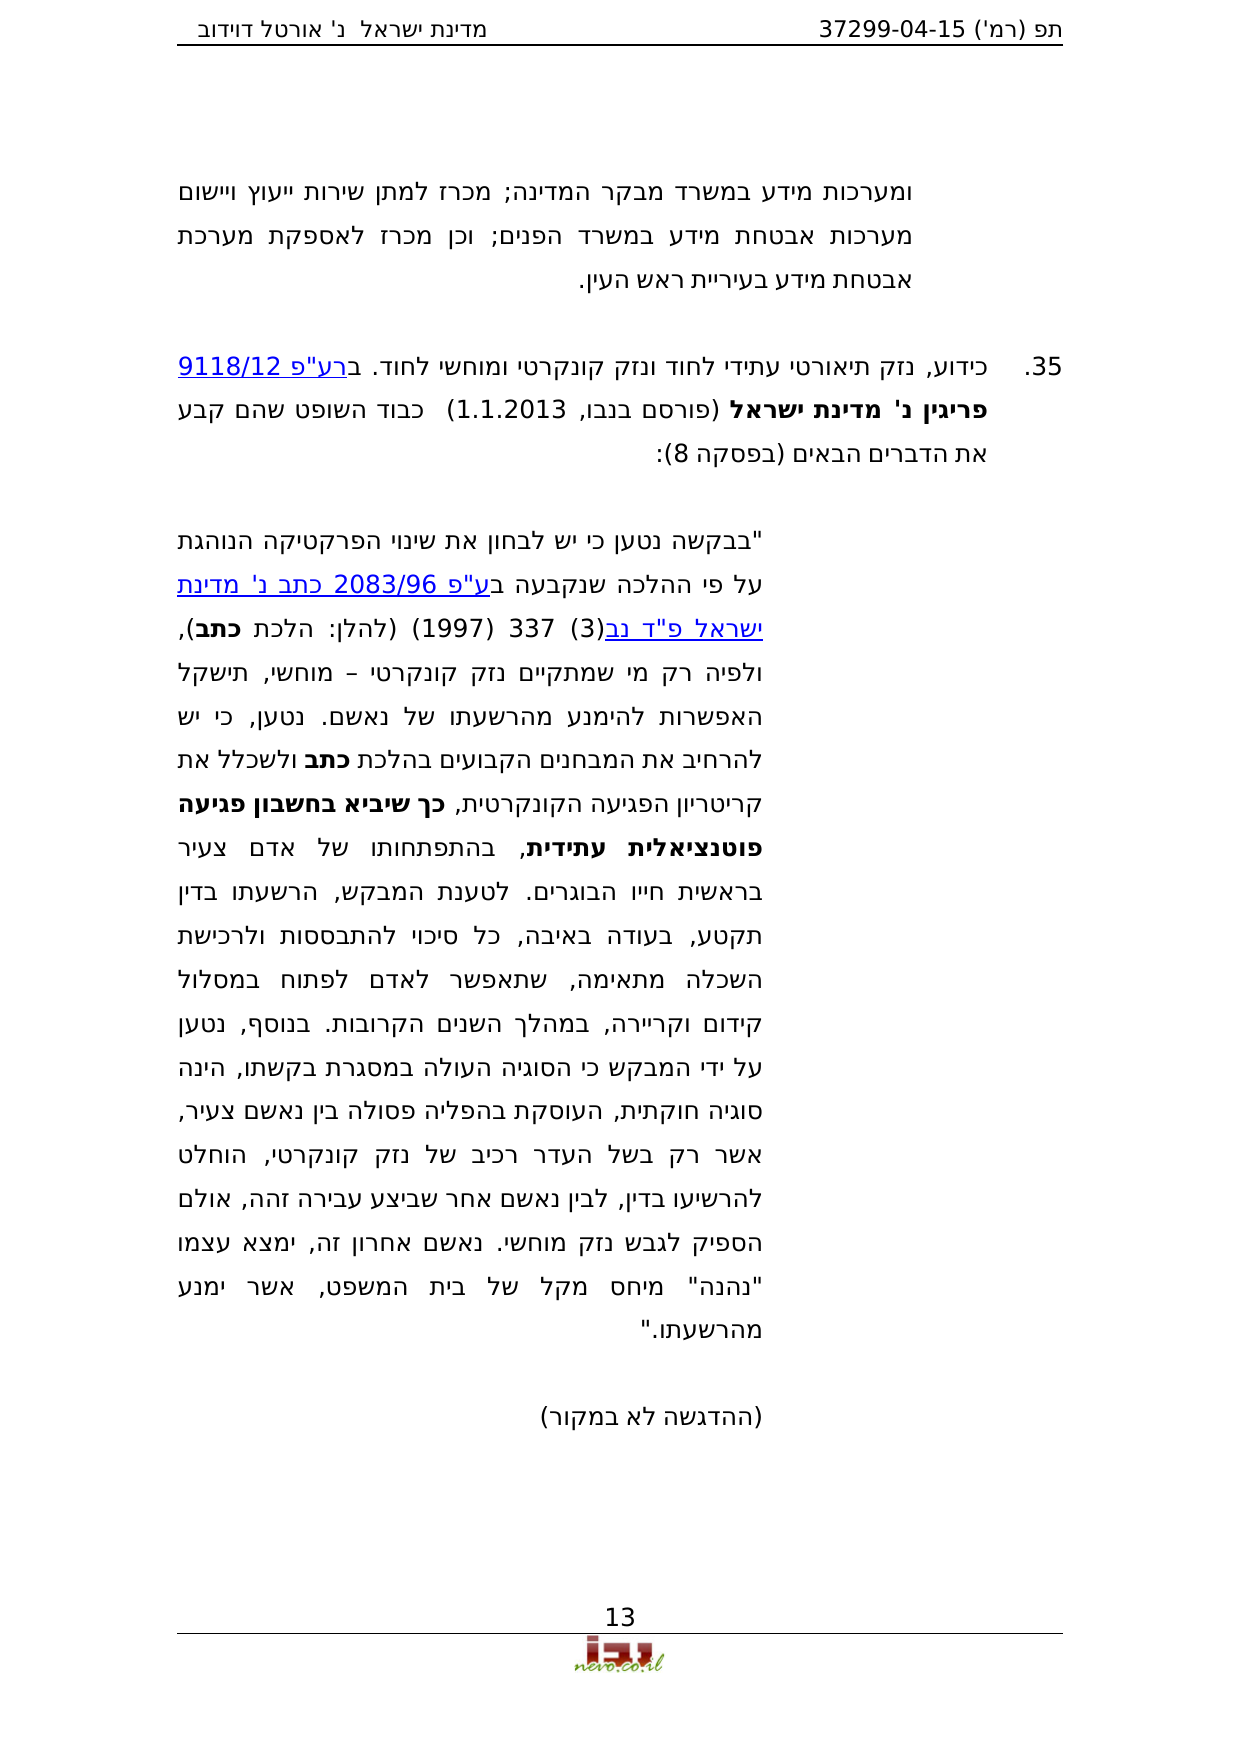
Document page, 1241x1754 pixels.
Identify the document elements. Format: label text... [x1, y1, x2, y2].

picture [574, 1635, 666, 1673]
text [177, 177, 913, 294]
text "בבקשה נטען כי יש לבחון את שינוי הפרקטיקה הנוהגת על פי ההלכה שנקבעה בע"פ 2083/96 כתב נ' מדינת ישראל פ"ד נב(3) 337 (1997) (להלן: הלכת כתב), ולפיה רק מי שמתקיים נזק קונקרטי – מוחשי, תישקל האפשרות להימנע מהרשעתו של נאשם. נטען, כי יש להרחיב את המבחנים הקבועים בהלכת כתב ולשכלל את קריטריון הפגיעה הקונקרטית, כך שיביא בחשבון פגיעה פוטנציאלית עתידית, בהתפתחותו של אדם צעיר בראשית חייו הבוגרים. לטענת המבקש, הרשעתו בדין תקטע, בעודה באיבה, כל סיכוי להתבססות ולרכישת השכלה מתאימה, שתאפשר לאדם לפתוח במסלול קידום וקריירה, במהלך השנים הקרובות. בנוסף, נטען על ידי המבקש כי הסוגיה העולה במסגרת בקשתו, הינה סוגיה חוקתית, העוסקת בהפליה פסולה בין נאשם צעיר, אשר רק בשל העדר רכיב של נזק קונקרטי, הוחלט להרשיעו בדין, לבין נאשם אחר שביצע עבירה זהה, אולם הספיק לגבש נזק מוחשי. נאשם אחרון זה, ימצא עצמו "נהנה" מיחס מקל של בית המשפט, אשר ימנע מהרשעתו." [177, 526, 763, 1345]
text (ההדגשה לא במקור) [177, 1403, 1063, 1432]
text 35. כידוע, נזק תיאורטי עתידי לחוד ונזק קונקרטי ומוחשי לחוד. ברע"פ 9118/12 פריגין נ' מדינת ישראל (פורסם בנבו, 1.1.2013) כבוד השופט שהם קבע את הדברים הבאים (בפסקה 8): [177, 352, 1063, 469]
